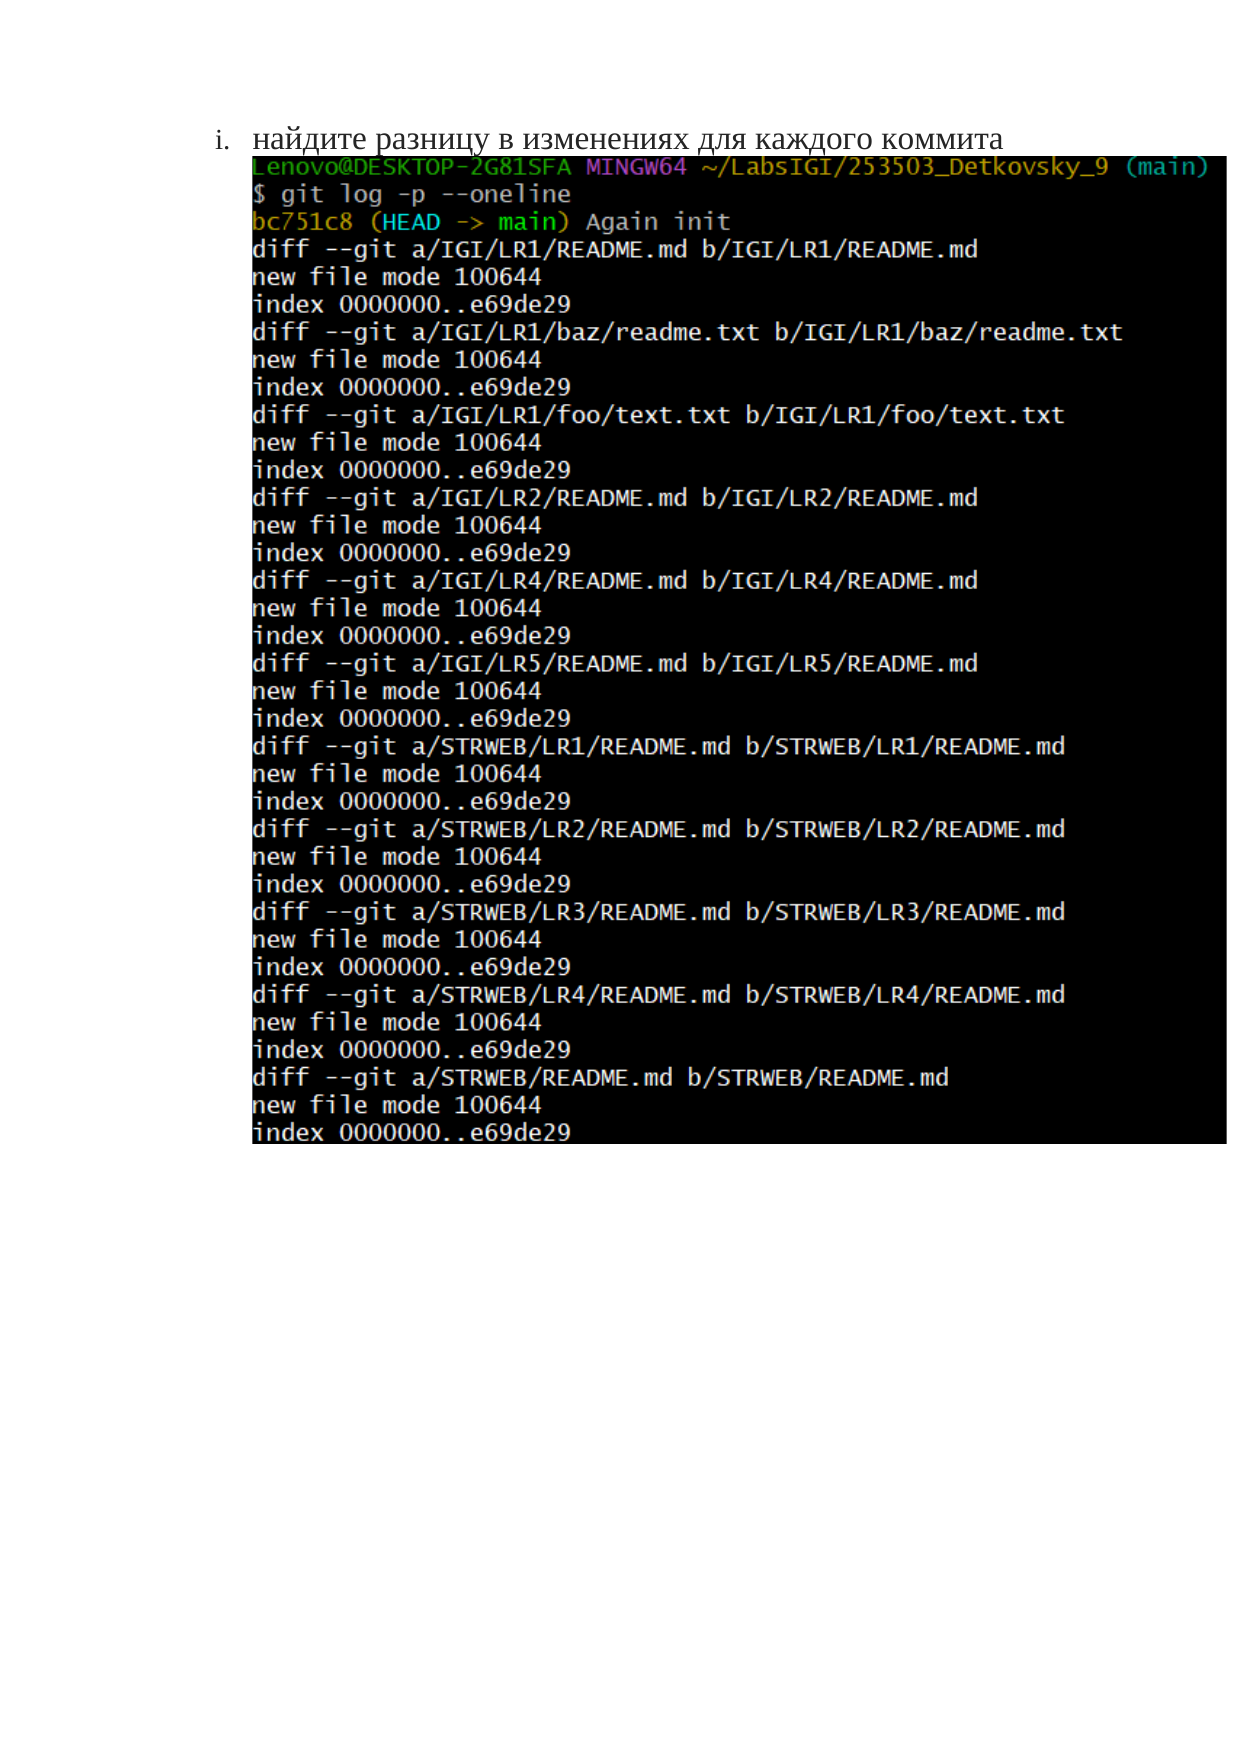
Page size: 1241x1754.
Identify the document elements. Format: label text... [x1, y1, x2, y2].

picture [252, 156, 1227, 1144]
